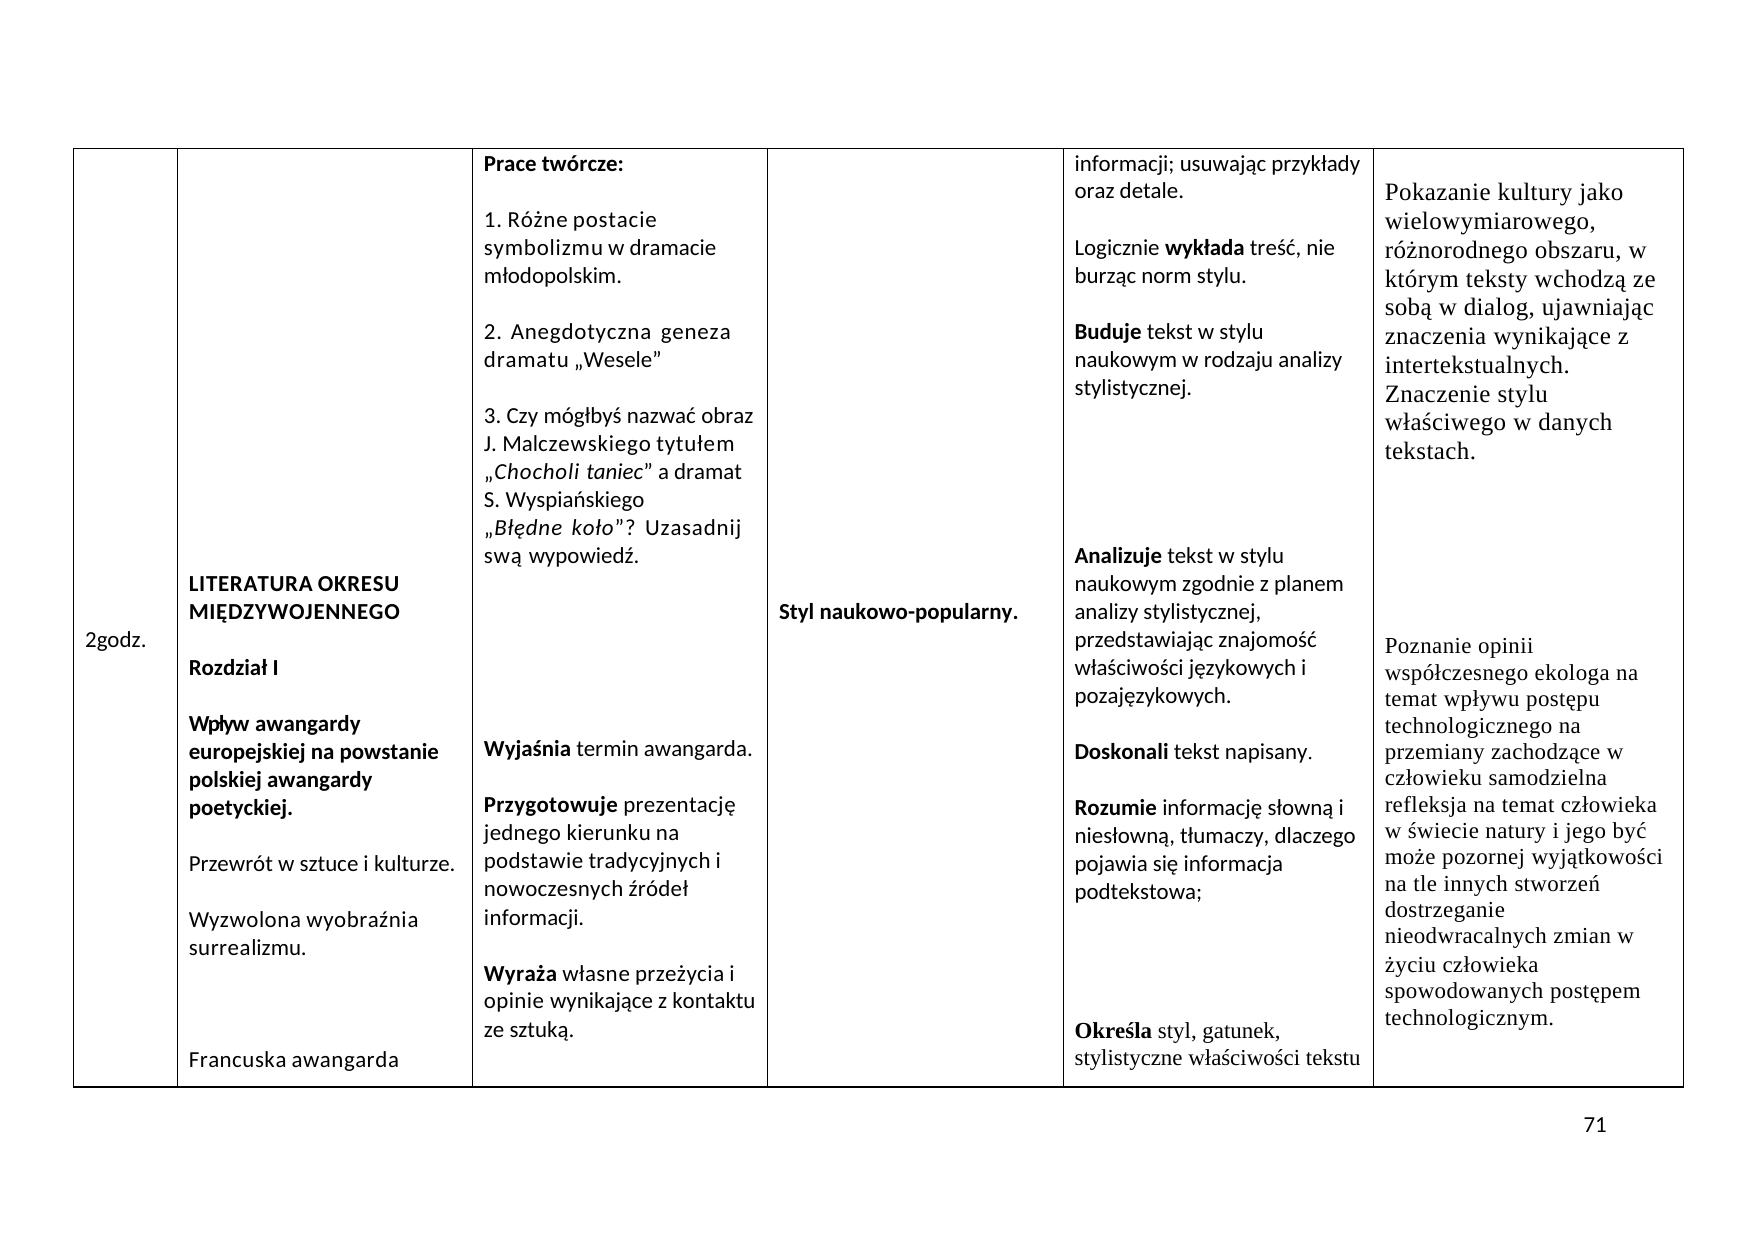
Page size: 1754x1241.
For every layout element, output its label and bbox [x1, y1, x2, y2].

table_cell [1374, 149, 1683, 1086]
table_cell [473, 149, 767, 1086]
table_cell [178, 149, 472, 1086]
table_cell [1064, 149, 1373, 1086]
table_cell [768, 149, 1063, 1086]
table_cell [74, 149, 177, 1086]
